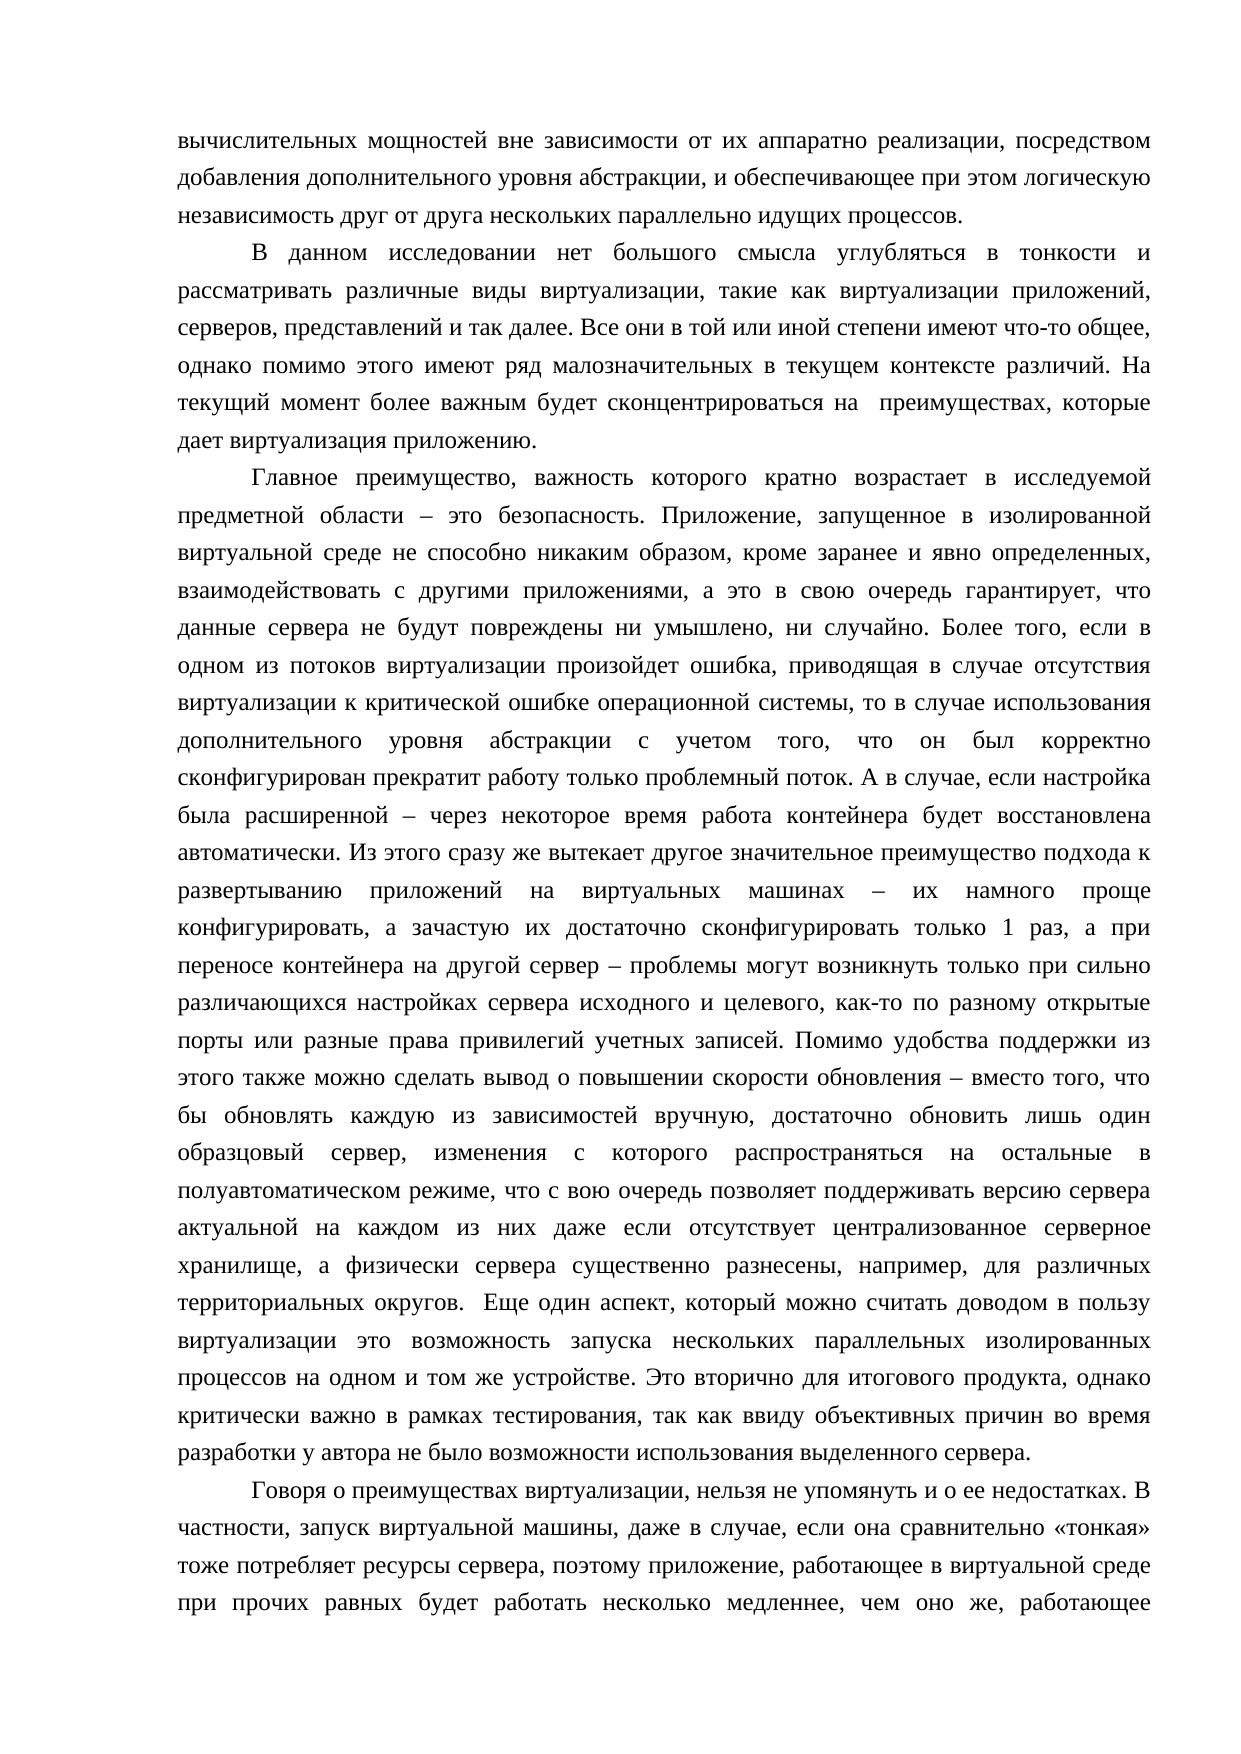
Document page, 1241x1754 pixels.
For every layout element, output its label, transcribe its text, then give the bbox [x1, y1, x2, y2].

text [177, 118, 1152, 231]
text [177, 1468, 1152, 1618]
text В данном исследовании нет большого смысла углубляться в тонкости и рассматривать различные виды виртуализации, такие как виртуализации приложений, серверов, представлений и так далее. Все они в той или иной степени имеют что-то общее, однако помимо этого имеют ряд малозначительных в текущем контексте различий. На текущий момент более важным будет сконцентрироваться на преимуществах, которые дает виртуализация приложению. [177, 231, 1152, 456]
text Главное преимущество, важность которого кратно возрастает в исследуемой предметной области – это безопасность. Приложение, запущенное в изолированной виртуальной среде не способно никаким образом, кроме заранее и явно определенных, взаимодействовать с другими приложениями, а это в свою очередь гарантирует, что данные сервера не будут повреждены ни умышлено, ни случайно. Более того, если в одном из потоков виртуализации произойдет ошибка, приводящая в случае отсутствия виртуализации к критической ошибке операционной системы, то в случае использования дополнительного уровня абстракции с учетом того, что он был корректно сконфигурирован прекратит работу только проблемный поток. А в случае, если настройка была расширенной – через некоторое время работа контейнера будет восстановлена автоматически. Из этого сразу же вытекает другое значительное преимущество подхода к развертыванию приложений на виртуальных машинах – их намного проще конфигурировать, а зачастую их достаточно сконфигурировать только 1 раз, а при переносе контейнера на другой сервер – проблемы могут возникнуть только при сильно различающихся настройках сервера исходного и целевого, как-то по разному открытые порты или разные права привилегий учетных записей. Помимо удобства поддержки из этого также можно сделать вывод о повышении скорости обновления – вместо того, что бы обновлять каждую из зависимостей вручную, достаточно обновить лишь один образцовый сервер, изменения с которого распространяться на остальные в полуавтоматическом режиме, что с вою очередь позволяет поддерживать версию сервера актуальной на каждом из них даже если отсутствует централизованное серверное хранилище, а физически сервера существенно разнесены, например, для различных территориальных округов. Еще один аспект, который можно считать доводом в пользу виртуализации это возможность запуска нескольких параллельных изолированных процессов на одном и том же устройстве. Это вторично для итогового продукта, однако критически важно в рамках тестирования, так как ввиду объективных причин во время разработки у автора не было возможности использования выделенного сервера. [177, 456, 1152, 1468]
